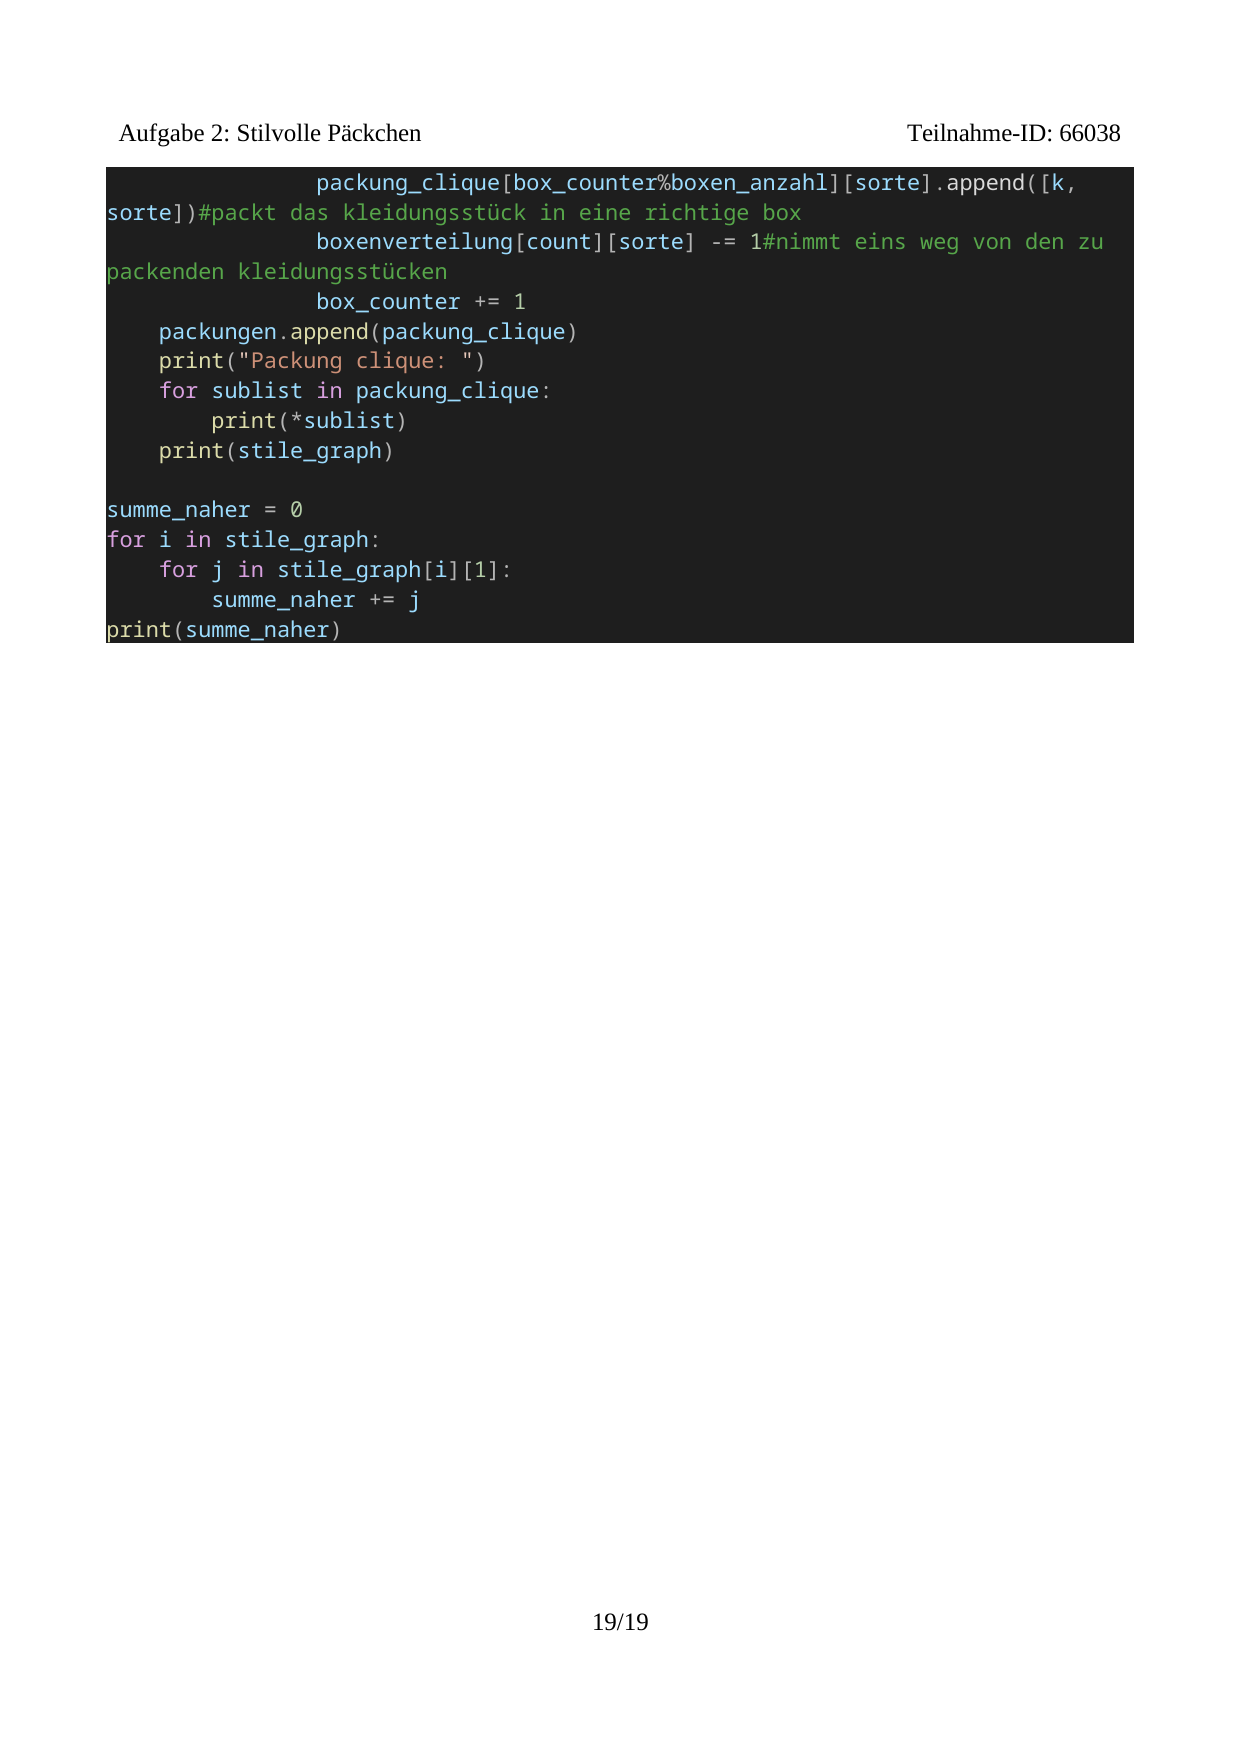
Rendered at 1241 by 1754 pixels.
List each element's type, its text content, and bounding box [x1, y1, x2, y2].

text print(summe_naher) [106, 613, 1134, 643]
text box_counter += 1 [106, 286, 1134, 316]
text boxenverteilung[count][sorte] -= 1#nimmt eins weg von den zu packenden kleidungsstücken [106, 226, 1134, 286]
text for sublist in packung_clique: [106, 375, 1134, 405]
text print("Packung clique: ") [106, 345, 1134, 375]
text for j in stile_graph[i][1]: [106, 554, 1134, 584]
text summe_naher += j [106, 584, 1134, 613]
text summe_naher = 0 [106, 494, 1134, 524]
text for i in stile_graph: [106, 524, 1134, 554]
text print(*sublist) [106, 405, 1134, 435]
text packungen.append(packung_clique) [106, 316, 1134, 345]
text packung_clique[box_counter%boxen_anzahl][sorte].append([k, sorte])#packt das kleidungsstück in eine richtige box [106, 167, 1134, 226]
text print(stile_graph) [106, 435, 1134, 464]
